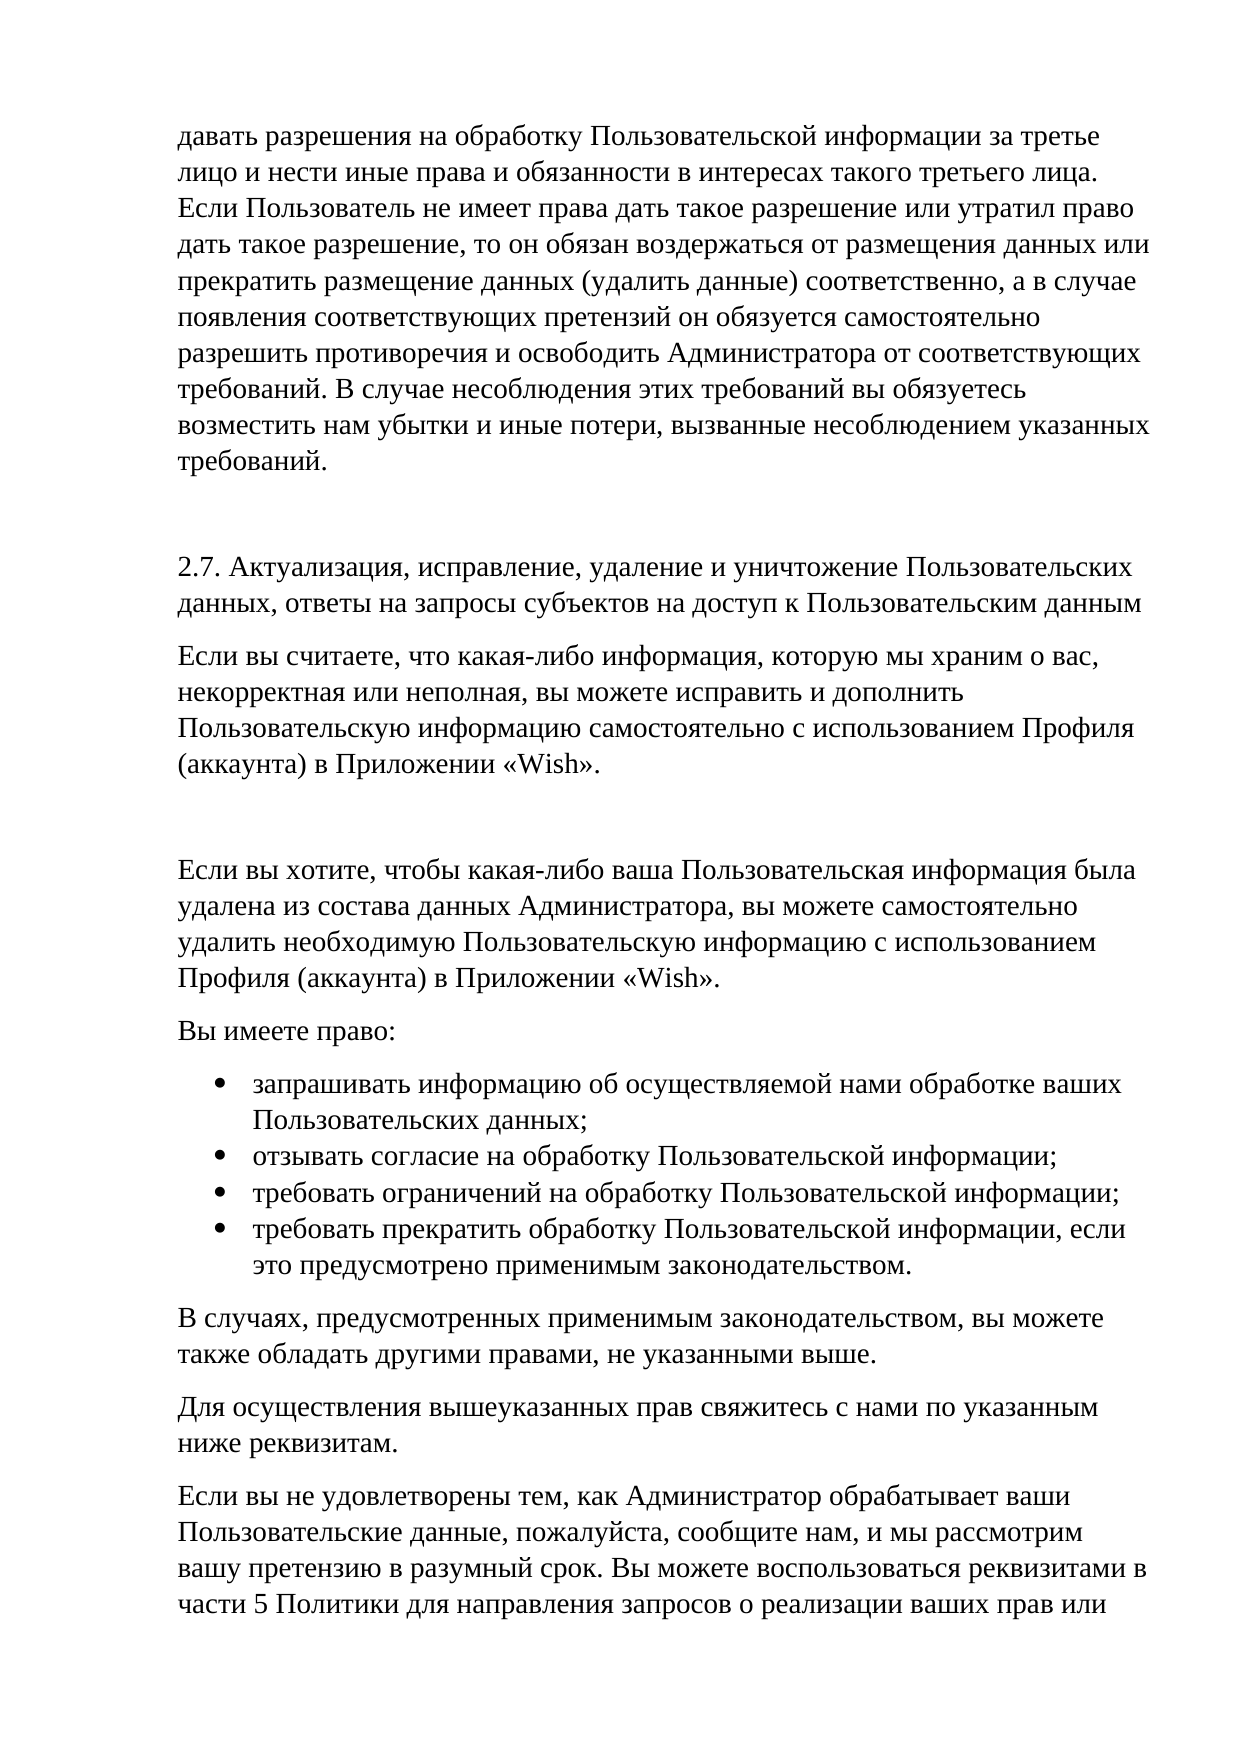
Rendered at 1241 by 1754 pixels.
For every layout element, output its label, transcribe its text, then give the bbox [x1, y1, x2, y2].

list требовать прекратить обработку Пользовательской информации, если это предусмотрено применимым законодательством. [215, 1211, 1152, 1281]
text Вы имеете право: [177, 1013, 1152, 1047]
text 2.7. Актуализация, исправление, удаление и уничтожение Пользовательских данных, ответы на запросы субъектов на доступ к Пользовательским данным [177, 549, 1152, 619]
list отзывать согласие на обработку Пользовательской информации; [215, 1138, 1152, 1172]
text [177, 118, 1152, 477]
text Для осуществления вышеуказанных прав свяжитесь с нами по указанным ниже реквизитам. [177, 1389, 1152, 1459]
text Если вы хотите, чтобы какая-либо ваша Пользовательская информация была удалена из состава данных Администратора, вы можете самостоятельно удалить необходимую Пользовательскую информацию с использованием Профиля (аккаунта) в Приложении «Wish». [177, 852, 1152, 994]
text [177, 1478, 1152, 1620]
list требовать ограничений на обработку Пользовательской информации; [215, 1175, 1152, 1208]
text В случаях, предусмотренных применимым законодательством, вы можете также обладать другими правами, не указанными выше. [177, 1300, 1152, 1370]
list запрашивать информацию об осуществляемой нами обработке ваших Пользовательских данных; [215, 1066, 1152, 1136]
text Если вы считаете, что какая-либо информация, которую мы храним о вас, некорректная или неполная, вы можете исправить и дополнить Пользовательскую информацию самостоятельно с использованием Профиля (аккаунта) в Приложении «Wish». [177, 638, 1152, 780]
